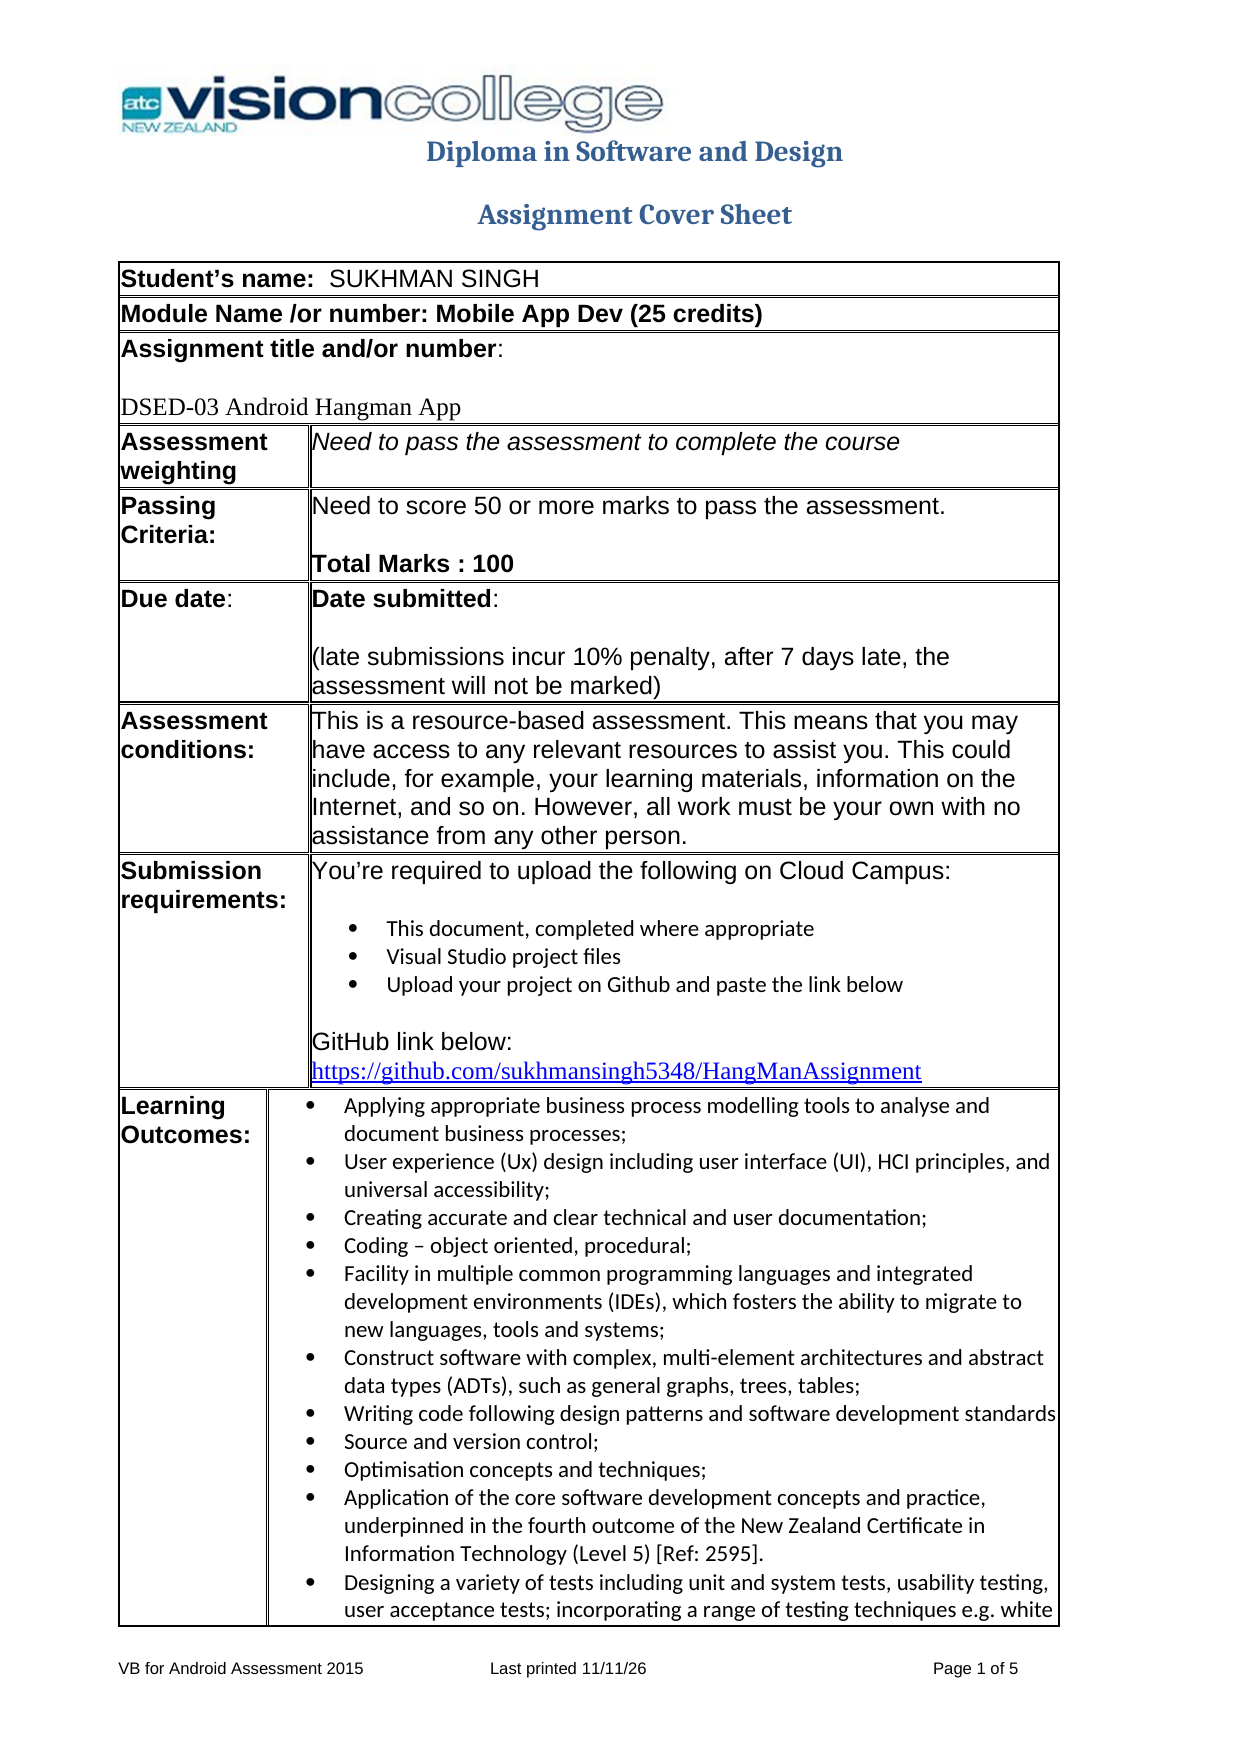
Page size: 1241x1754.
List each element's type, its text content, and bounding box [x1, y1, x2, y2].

text Diploma in Software and Design [154, 136, 1122, 169]
table_cell Learning Outcomes: [120, 1090, 266, 1625]
table_cell Assessment weighting [120, 426, 308, 486]
table_cell This is a resource-based assessment. This means that you may have access to any relevant resources to assist you. This could include, for example, your learning materials, information on the Internet, and so on. However, all work must be your own with no assistance from any other person. [312, 705, 1058, 851]
table_cell Assessment conditions: [120, 705, 308, 851]
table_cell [269, 1090, 1058, 1625]
table_cell Date submitted: (late submissions incur 10% penalty, after 7 days late, the assessment will not be marked) [312, 583, 1058, 701]
table_cell Passing Criteria: [120, 490, 308, 579]
text Assignment Cover Sheet [154, 198, 1122, 232]
table_cell You’re required to upload the following on Cloud Campus: This document, completed where appropriate Visual Studio project files Upload your project on Github and paste the link below GitHub link below: https://github.com/sukhmansingh5348/HangManAssignment [312, 855, 1058, 1086]
picture [118, 65, 684, 136]
table_cell Due date: [120, 583, 308, 701]
table_cell Assignment title and/or number: DSED-03 Android Hangman App [120, 333, 1058, 423]
table_cell Need to pass the assessment to complete the course [312, 426, 1058, 486]
table_header Student’s name: SUKHMAN SINGH [120, 263, 1058, 294]
table_cell Submission requirements: [120, 855, 308, 1086]
table_cell Need to score 50 or more marks to pass the assessment. Total Marks : 100 [312, 490, 1058, 579]
table_cell Module Name /or number: Mobile App Dev (25 credits) [120, 298, 1058, 329]
